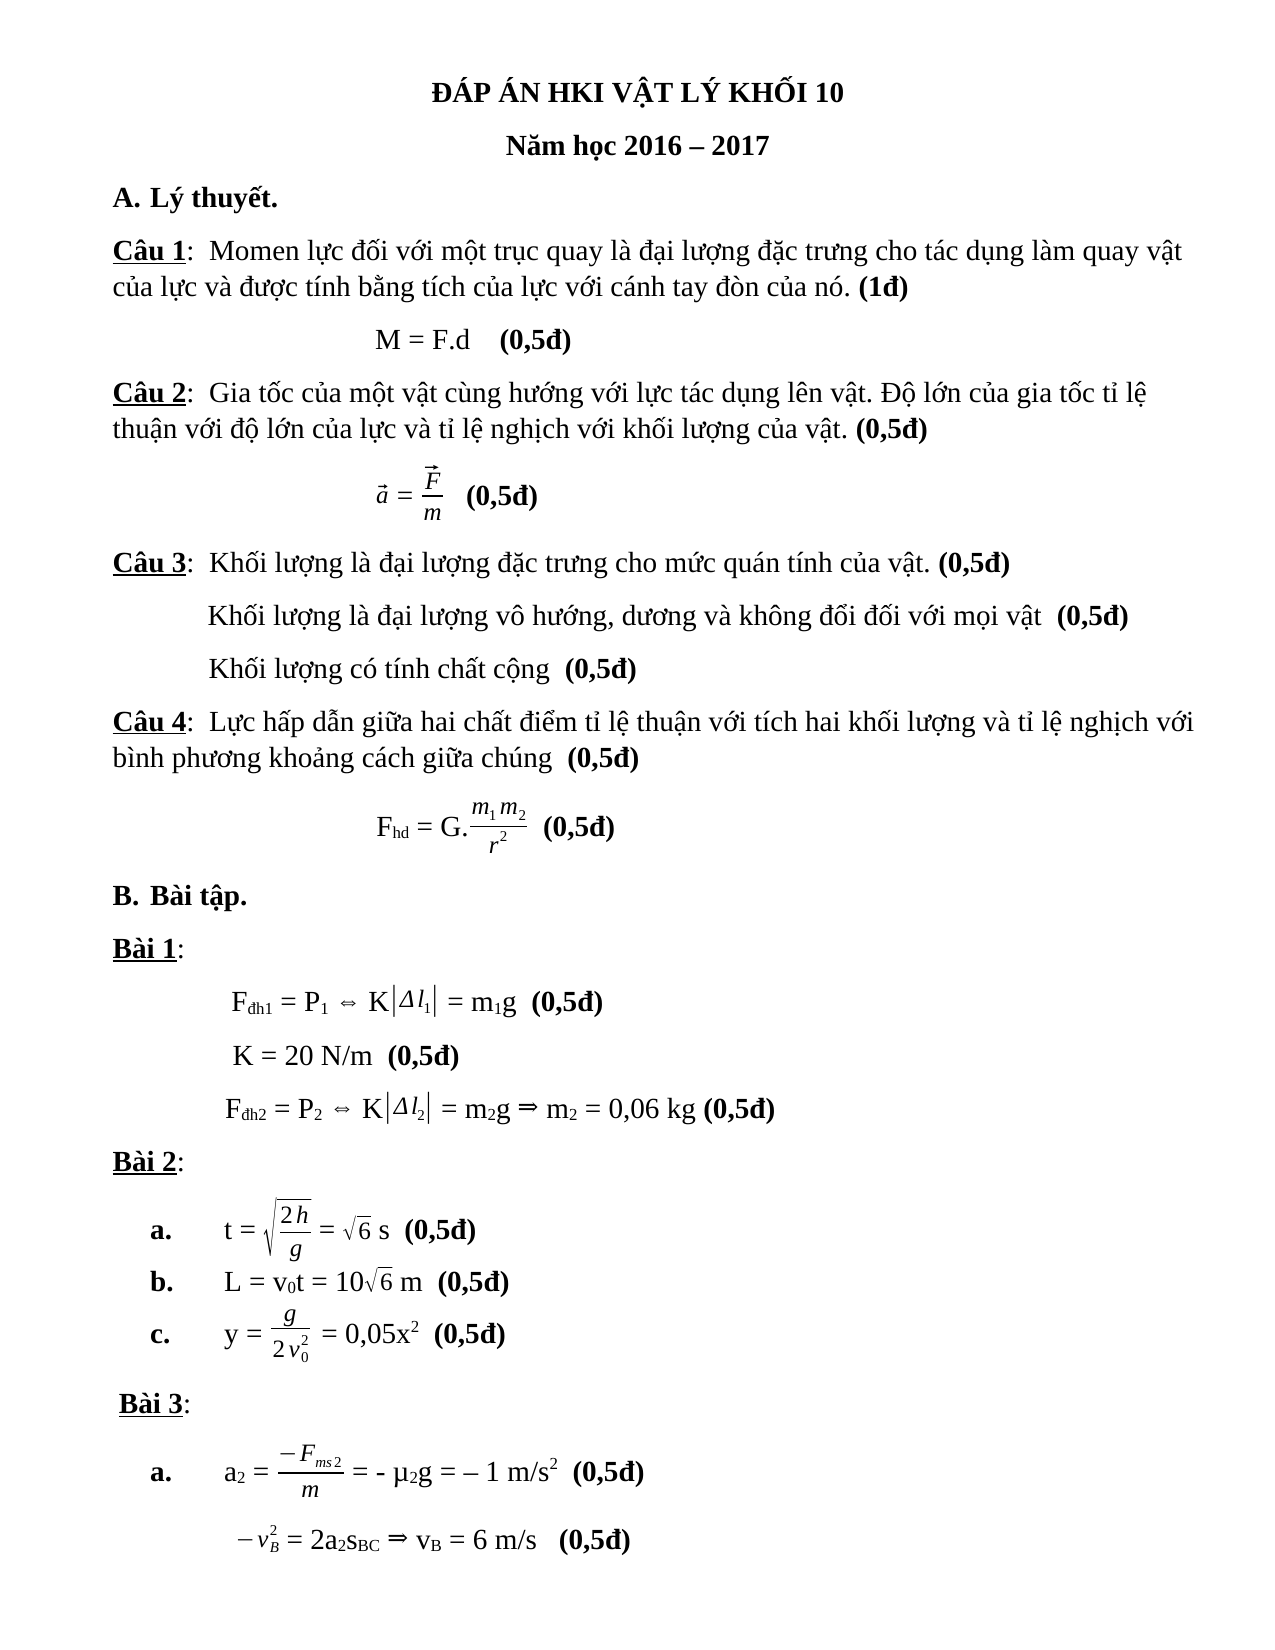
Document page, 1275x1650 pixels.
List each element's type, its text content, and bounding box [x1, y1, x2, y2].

list Lý thuyết. [112, 181, 1200, 214]
text K = 20 N/m (0,5đ) [225, 1038, 1200, 1071]
list y = = 0,05x2 (0,5đ) [150, 1300, 1200, 1366]
text = 2a2sBC vB = 6 m/s (0,5đ) [75, 1521, 1200, 1556]
text M = F.d (0,5đ) [112, 322, 1200, 356]
text Năm học 2016 – 2017 [75, 128, 1200, 161]
text = (0,5đ) [112, 464, 1200, 526]
text Khối lượng có tính chất cộng (0,5đ) [112, 651, 1200, 684]
list Bài tập. [112, 878, 1200, 912]
text Fđh2 = P2 K = m2g m2 = 0,06 kg (0,5đ) [225, 1091, 1200, 1125]
text Câu 4: Lực hấp dẫn giữa hai chất điểm tỉ lệ thuận với tích hai khối lượng và tỉ lệ nghịch với bình phương khoảng cách giữa chúng (0,5đ) [112, 704, 1200, 773]
list a2 = = - µ2g = – 1 m/s2 (0,5đ) [150, 1439, 1200, 1502]
text Câu 2: Gia tốc của một vật cùng hướng với lực tác dụng lên vật. Độ lớn của gia tốc tỉ lệ thuận với độ lớn của lực và tỉ lệ nghịch với khối lượng của vật. (0,5đ) [112, 375, 1200, 445]
text Khối lượng là đại lượng vô hướng, dương và không đổi đối với mọi vật (0,5đ) [112, 598, 1200, 632]
text Bài 3: [75, 1387, 1200, 1420]
text Câu 3: Khối lượng là đại lượng đặc trưng cho mức quán tính của vật. (0,5đ) [112, 545, 1200, 579]
text ĐÁP ÁN HKI VẬT LÝ KHỐI 10 [75, 75, 1200, 108]
text Bài 2: [112, 1144, 1200, 1178]
list Fđh1 = P1 K = m1g (0,5đ) [187, 984, 1200, 1018]
text Câu 1: Momen lực đối với một trục quay là đại lượng đặc trưng cho tác dụng làm quay vật của lực và được tính bằng tích của lực với cánh tay đòn của nó. (1đ) [112, 233, 1200, 303]
text Bài 1: [112, 931, 1200, 964]
list t = = s (0,5đ) [150, 1197, 1200, 1261]
text Fhd = G. (0,5đ) [112, 793, 1200, 859]
list L = v0t = 10 m (0,5đ) [150, 1264, 1200, 1297]
